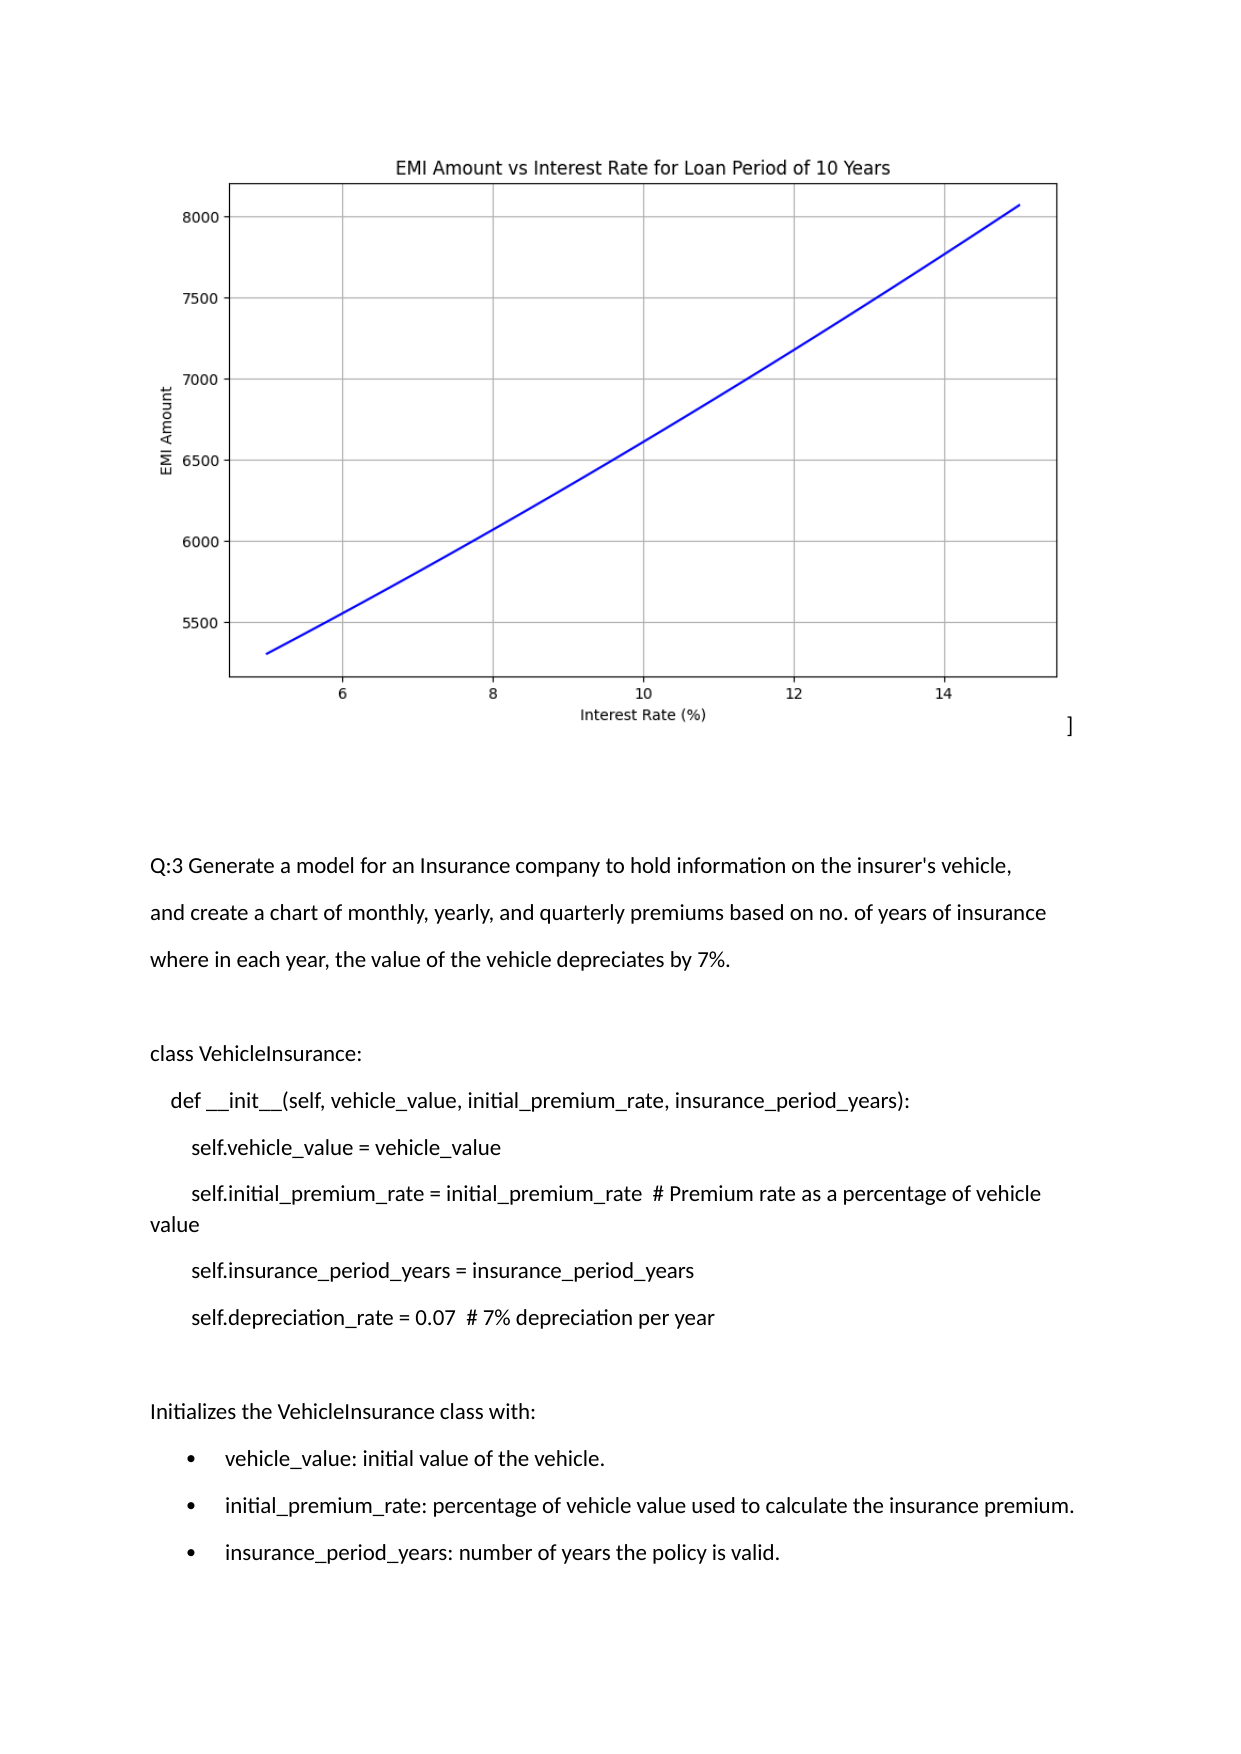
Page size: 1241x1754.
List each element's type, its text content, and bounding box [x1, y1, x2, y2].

text self.initial_premium_rate = initial_premium_rate # Premium rate as a percentage of vehicle value [150, 1179, 1090, 1238]
text def __init__(self, vehicle_value, initial_premium_rate, insurance_period_years): [150, 1086, 1090, 1114]
text where in each year, the value of the vehicle depreciates by 7%. [150, 945, 1090, 973]
picture [150, 150, 1067, 733]
text Initializes the VehicleInsurance class with: [150, 1397, 1090, 1425]
text self.vehicle_value = vehicle_value [150, 1133, 1090, 1161]
list vehicle_value: initial value of the vehicle. [187, 1444, 1090, 1472]
list initial_premium_rate: percentage of vehicle value used to calculate the insurance premium. [187, 1491, 1090, 1519]
text class VehicleInsurance: [150, 1039, 1090, 1067]
list insurance_period_years: number of years the policy is valid. [187, 1538, 1090, 1566]
text and create a chart of monthly, yearly, and quarterly premiums based on no. of years of insurance [150, 898, 1090, 926]
text Q:3 Generate a model for an Insurance company to hold information on the insurer's vehicle, [150, 851, 1090, 879]
text self.depreciation_rate = 0.07 # 7% depreciation per year [150, 1303, 1090, 1331]
text self.insurance_period_years = insurance_period_years [150, 1257, 1090, 1284]
